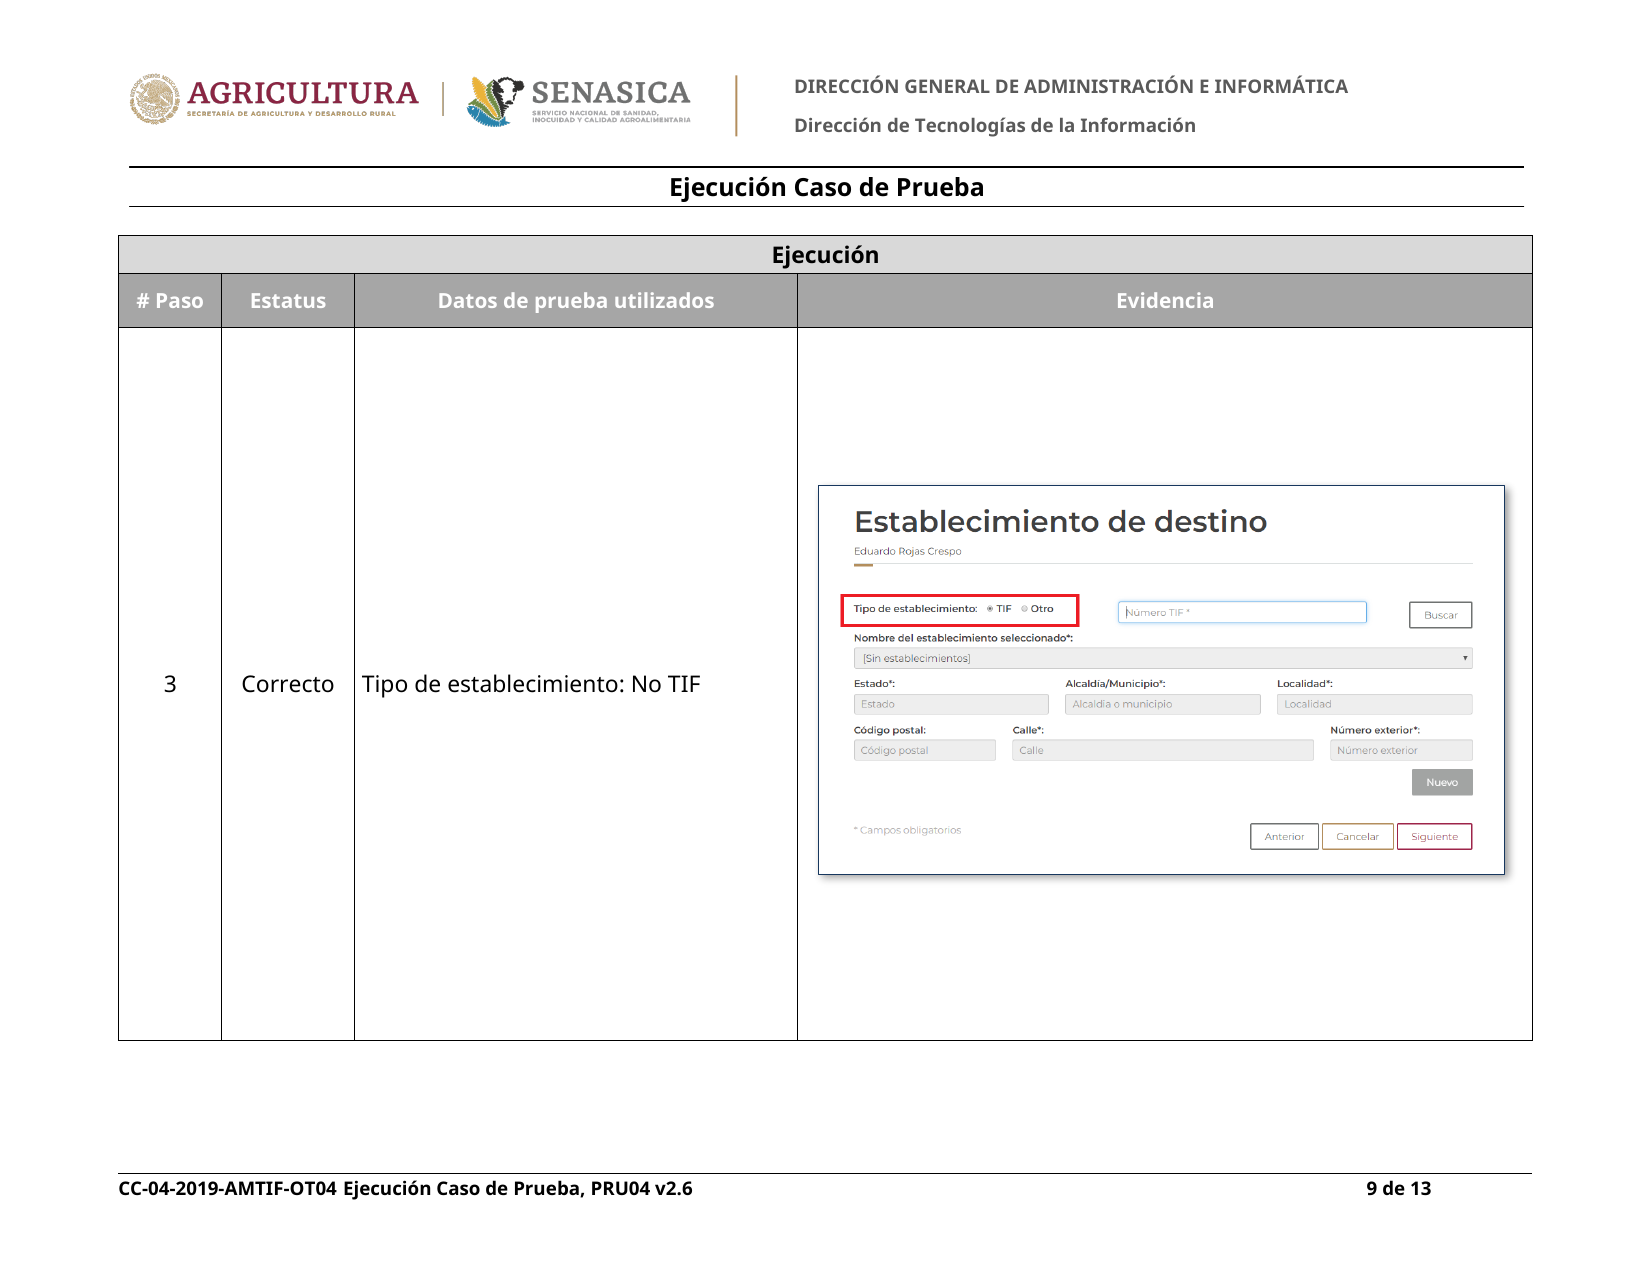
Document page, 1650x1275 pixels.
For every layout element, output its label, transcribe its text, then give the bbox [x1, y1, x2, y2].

picture [819, 486, 1504, 874]
table_cell Tipo de establecimiento: No TIF [355, 328, 797, 1040]
table_cell 3 [119, 328, 221, 1040]
table_cell # Paso [119, 274, 221, 327]
table_cell [798, 328, 1532, 1040]
table_cell Evidencia [798, 274, 1532, 327]
picture [129, 73, 691, 127]
table_cell Datos de prueba utilizados [355, 274, 797, 327]
table_cell Estatus [222, 274, 354, 327]
table_header Ejecución [119, 236, 1532, 273]
table_cell Correcto [222, 328, 354, 1040]
